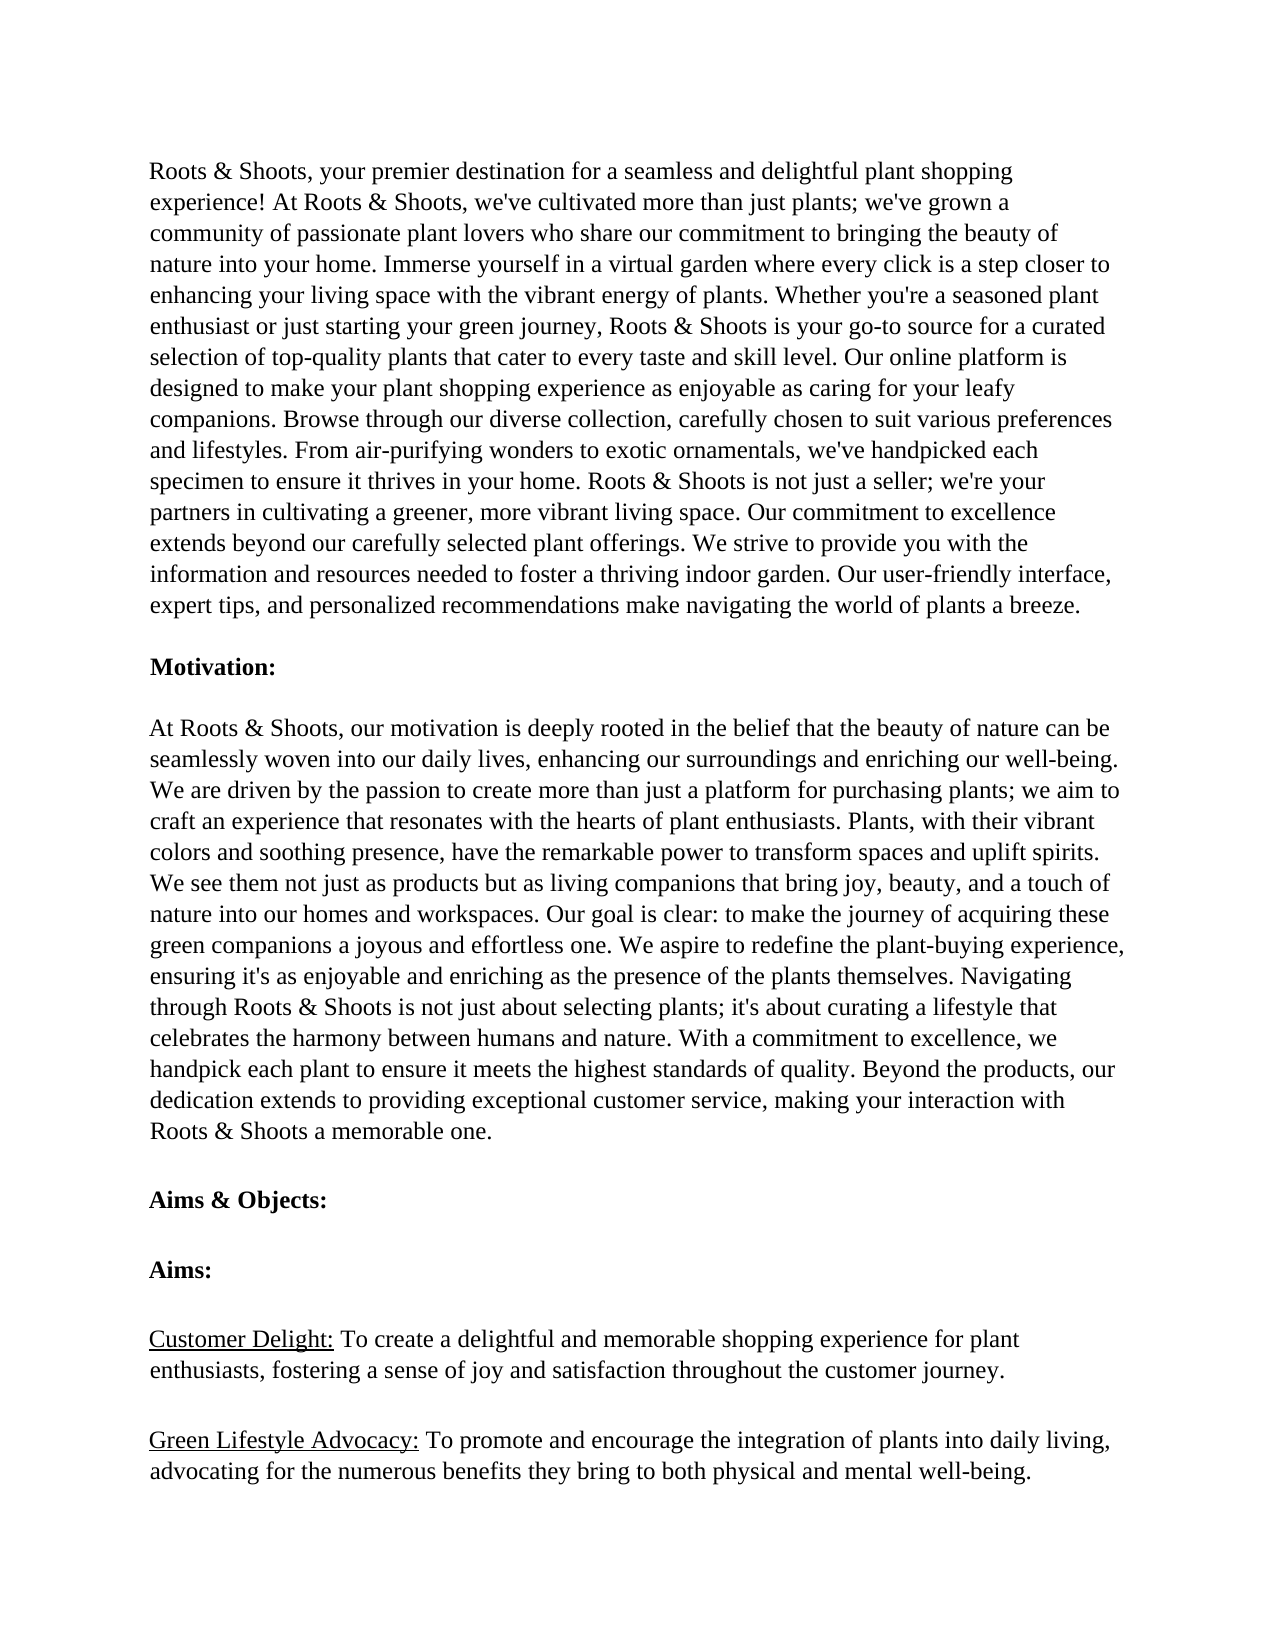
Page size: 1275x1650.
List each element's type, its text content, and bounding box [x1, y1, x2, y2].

text At Roots & Shoots, our motivation is deeply rooted in the belief that the beauty of nature can be seamlessly woven into our daily lives, enhancing our surroundings and enriching our well-being. We are driven by the passion to create more than just a platform for purchasing plants; we aim to craft an experience that resonates with the hearts of plant enthusiasts. Plants, with their vibrant colors and soothing presence, have the remarkable power to transform spaces and uplift spirits. We see them not just as products but as living companions that bring joy, beauty, and a touch of nature into our homes and workspaces. Our goal is clear: to make the journey of acquiring these green companions a joyous and effortless one. We aspire to redefine the plant-buying experience, ensuring it's as enjoyable and enriching as the presence of the plants themselves. Navigating through Roots & Shoots is not just about selecting plants; it's about curating a lifestyle that celebrates the harmony between humans and nature. With a commitment to excellence, we handpick each plant to ensure it meets the highest standards of quality. Beyond the products, our dedication extends to providing exceptional customer service, making your interaction with Roots & Shoots a memorable one. [148, 713, 1125, 1145]
text Customer Delight: To create a delightful and memorable shopping experience for plant enthusiasts, fostering a sense of joy and satisfaction throughout the customer journey. [148, 1324, 1125, 1384]
text Aims: [148, 1255, 1125, 1284]
text Aims & Objects: [148, 1186, 1125, 1214]
text Motivation: [150, 652, 1125, 680]
text Green Lifestyle Advocacy: To promote and encourage the integration of plants into daily living, advocating for the numerous benefits they bring to both physical and mental well-being. [148, 1425, 1125, 1484]
text Roots & Shoots, your premier destination for a seamless and delightful plant shopping experience! At Roots & Shoots, we've cultivated more than just plants; we've grown a community of passionate plant lovers who share our commitment to bringing the beauty of nature into your home. Immerse yourself in a virtual garden where every click is a step closer to enhancing your living space with the vibrant energy of plants. Whether you're a seasoned plant enthusiast or just starting your green journey, Roots & Shoots is your go-to source for a curated selection of top-quality plants that cater to every taste and skill level. Our online platform is designed to make your plant shopping experience as enjoyable as caring for your leafy companions. Browse through our diverse collection, carefully chosen to suit various preferences and lifestyles. From air-purifying wonders to exotic ornamentals, we've handpicked each specimen to ensure it thrives in your home. Roots & Shoots is not just a seller; we're your partners in cultivating a greener, more vibrant living space. Our commitment to excellence extends beyond our carefully selected plant offerings. We strive to provide you with the information and resources needed to foster a thriving indoor garden. Our user-friendly interface, expert tips, and personalized recommendations make navigating the world of plants a breeze. [148, 156, 1125, 619]
